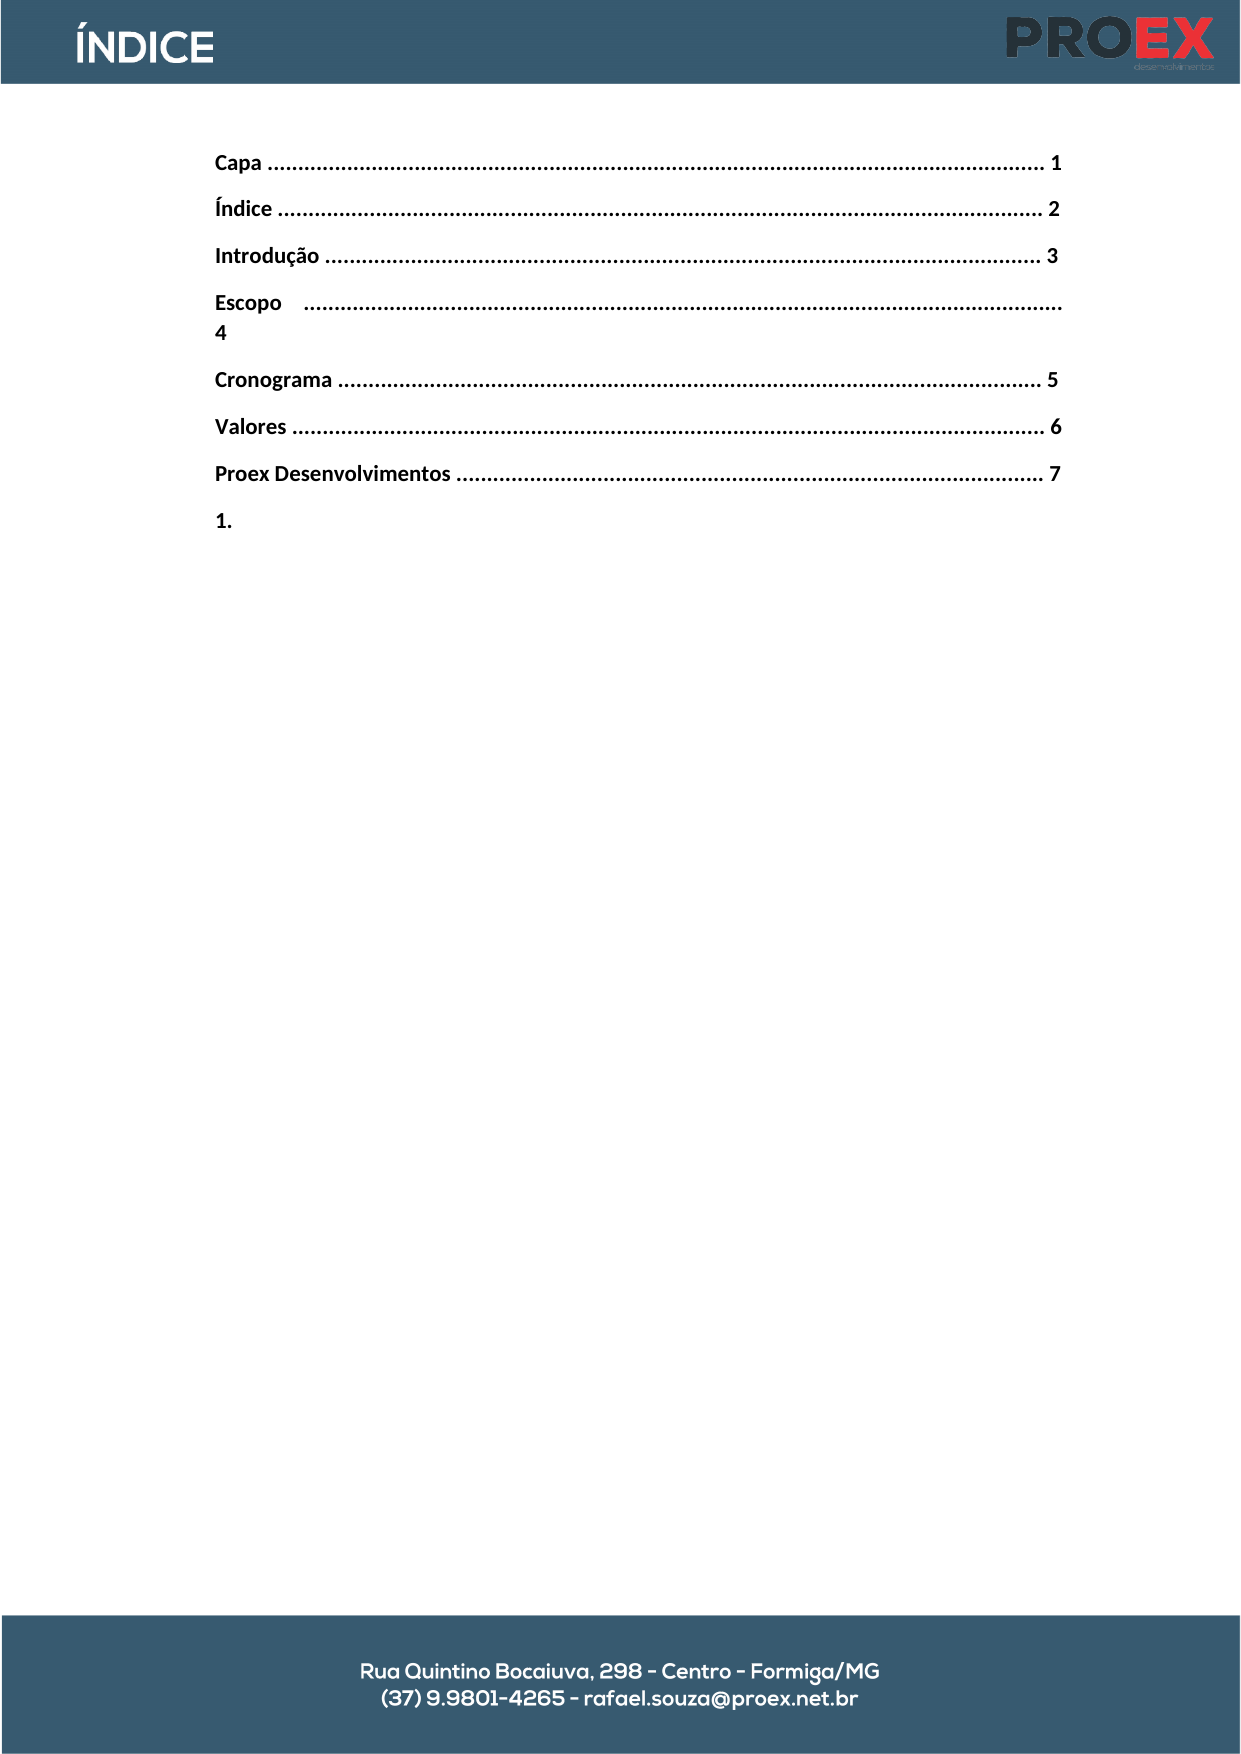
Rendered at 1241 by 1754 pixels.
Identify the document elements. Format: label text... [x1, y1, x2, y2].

text Capa ............................................................................................................................... 1 [215, 148, 1063, 176]
text Introdução ..................................................................................................................... 3 [215, 241, 1063, 269]
text Escopo ............................................................................................................................ 4 [215, 288, 1063, 346]
picture [0, 0, 1241, 84]
text Proex Desenvolvimentos ................................................................................................ 7 [215, 459, 1063, 487]
text Cronograma ................................................................................................................... 5 [215, 365, 1063, 393]
text Valores ........................................................................................................................... 6 [215, 412, 1063, 440]
picture [1, 1615, 1241, 1754]
text Índice ............................................................................................................................. 2 [215, 194, 1063, 222]
